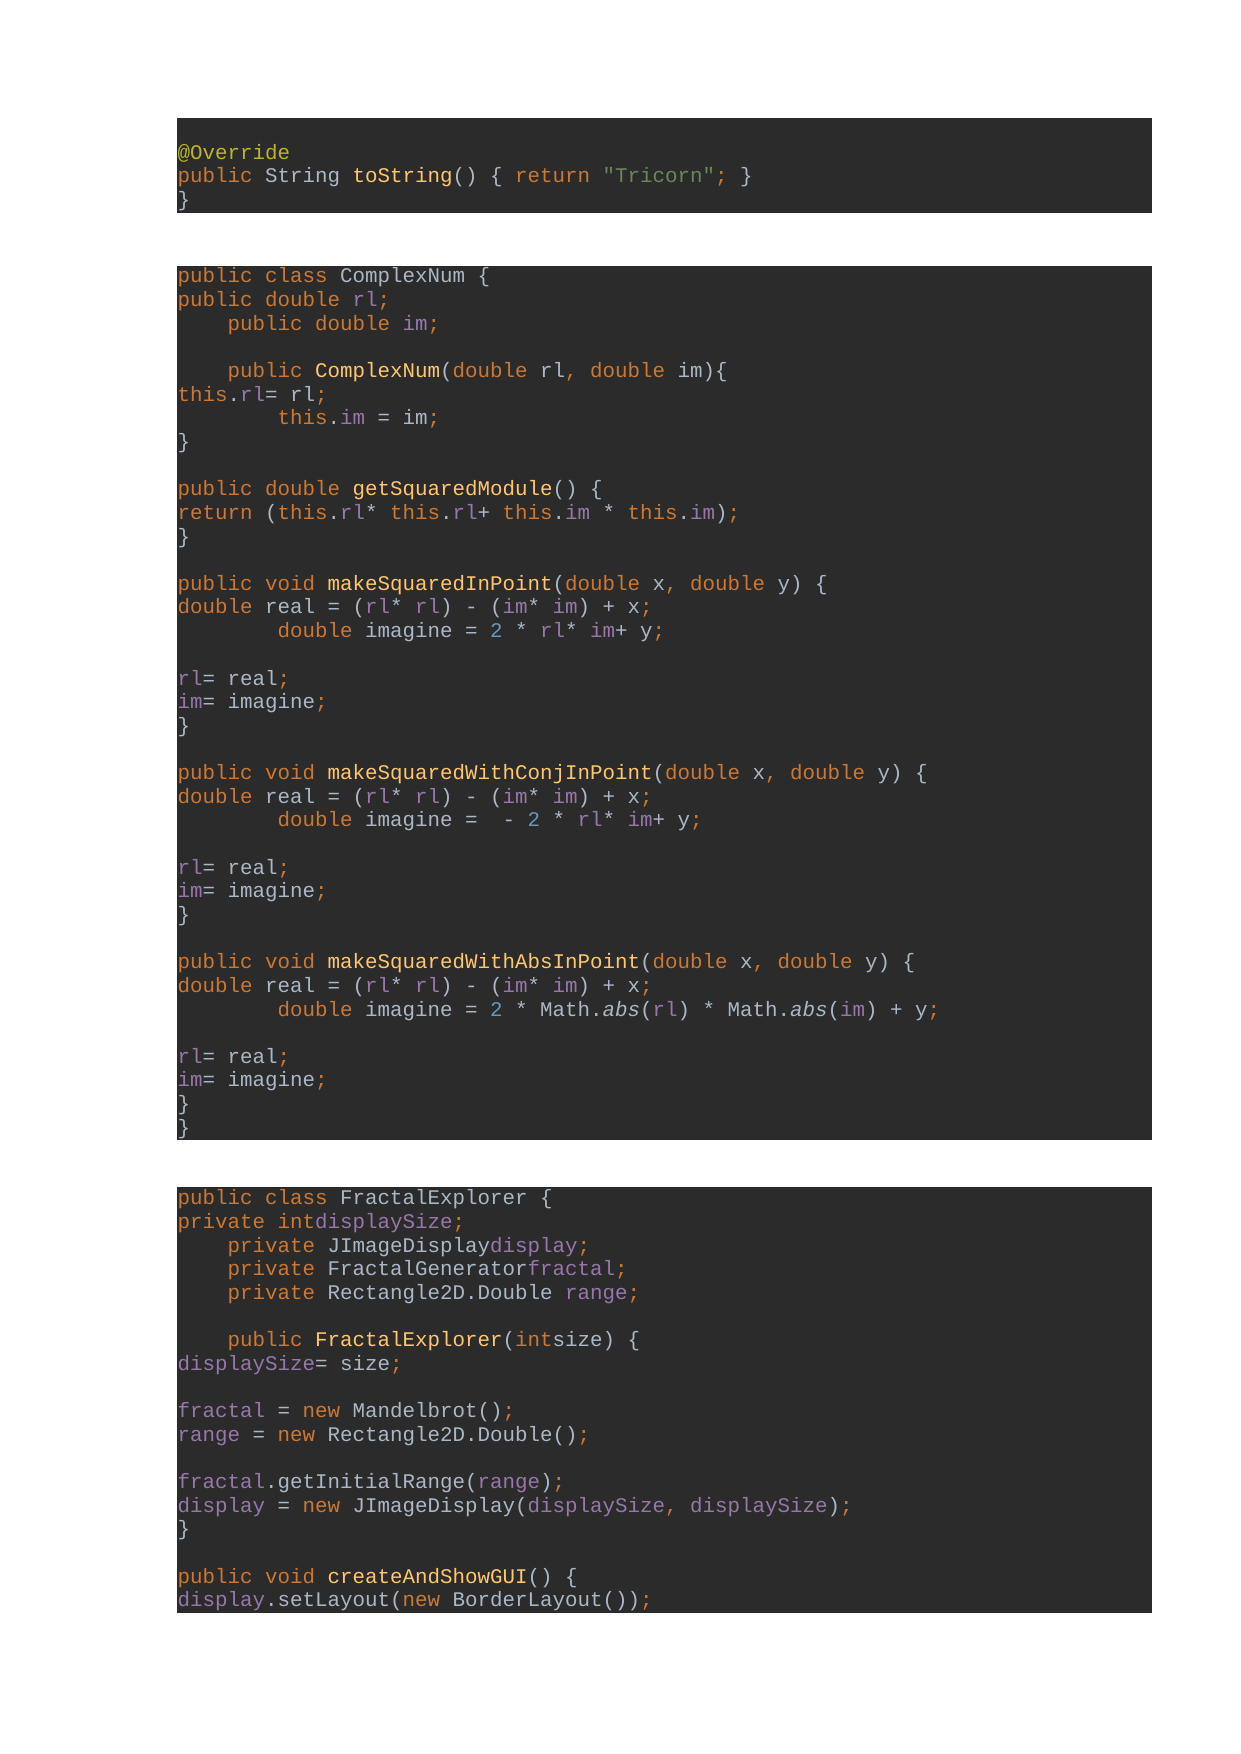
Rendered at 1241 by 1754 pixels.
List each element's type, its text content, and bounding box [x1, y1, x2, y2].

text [177, 1187, 1152, 1613]
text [177, 118, 1152, 213]
text public class ComplexNum { public double rl; public double im; public ComplexNum(double rl, double im){ this.rl= rl; this.im = im; } public double getSquaredModule() { return (this.rl* this.rl+ this.im * this.im); } public void makeSquaredInPoint(double x, double y) { double real = (rl* rl) - (im* im) + x; double imagine = 2 * rl* im+ y; rl= real; im= imagine; } public void makeSquaredWithConjInPoint(double x, double y) { double real = (rl* rl) - (im* im) + x; double imagine = - 2 * rl* im+ y; rl= real; im= imagine; } public void makeSquaredWithAbsInPoint(double x, double y) { double real = (rl* rl) - (im* im) + x; double imagine = 2 * Math.abs(rl) * Math.abs(im) + y; rl= real; im= imagine; } } [177, 266, 1152, 1140]
